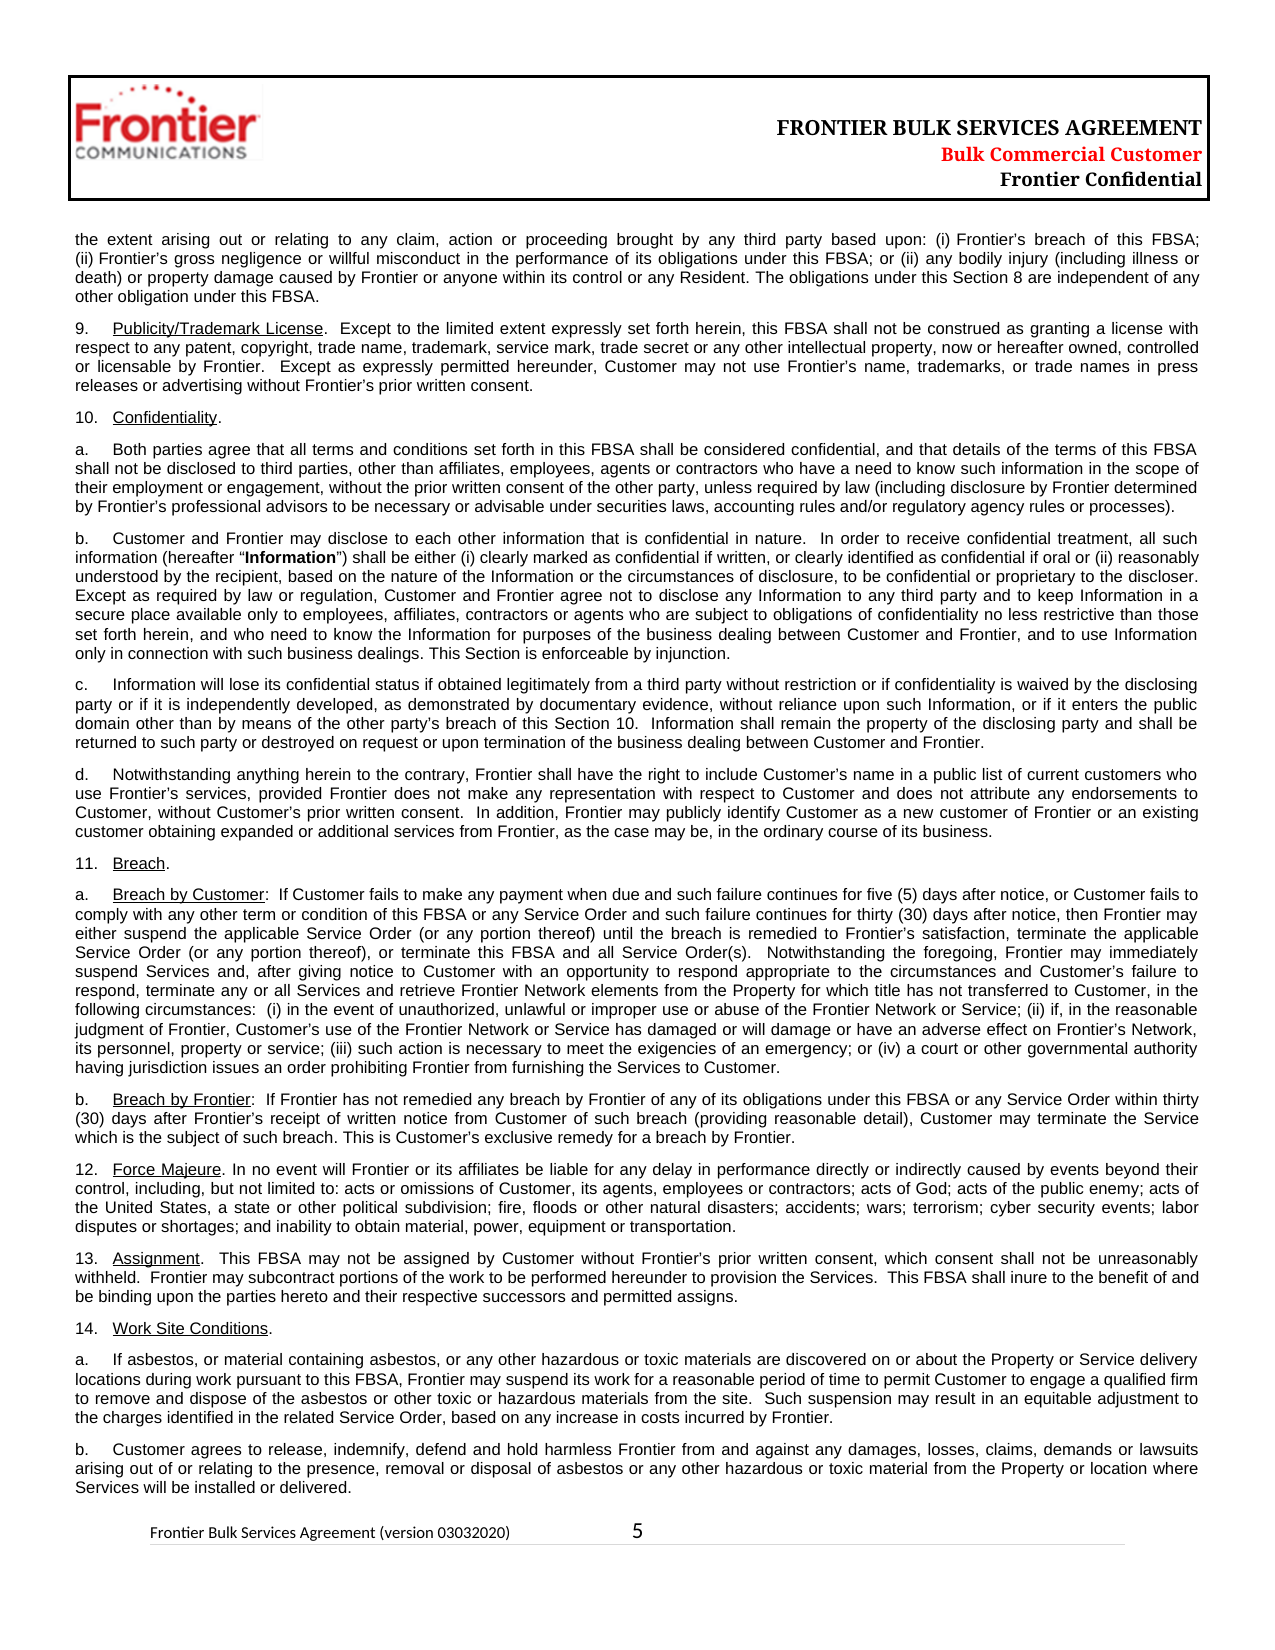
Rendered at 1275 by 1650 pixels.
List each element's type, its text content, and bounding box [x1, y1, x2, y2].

list Breach. [75, 853, 1200, 873]
list Information will lose its confidential status if obtained legitimately from a third party without restriction or if confidentiality is waived by the disclosing party or if it is independently developed, as demonstrated by documentary evidence, without reliance upon such Information, or if it enters the public domain other than by means of the other party’s breach of this Section 10. Information shall remain the property of the disclosing party and shall be returned to such party or destroyed on request or upon termination of the business dealing between Customer and Frontier. [75, 675, 1200, 752]
list Breach by Frontier: If Frontier has not remedied any breach by Frontier of any of its obligations under this FBSA or any Service Order within thirty (30) days after Frontier’s receipt of written notice from Customer of such breach (providing reasonable detail), Customer may terminate the Service which is the subject of such breach. This is Customer’s exclusive remedy for a breach by Frontier. [75, 1089, 1200, 1147]
picture [75, 84, 265, 162]
list Confidentiality. [75, 408, 1200, 427]
list Force Majeure. In no event will Frontier or its affiliates be liable for any delay in performance directly or indirectly caused by events beyond their control, including, but not limited to: acts or omissions of Customer, its agents, employees or contractors; acts of God; acts of the public enemy; acts of the United States, a state or other political subdivision; fire, floods or other natural disasters; accidents; wars; terrorism; cyber security events; labor disputes or shortages; and inability to obtain material, power, equipment or transportation. [75, 1159, 1200, 1236]
list Breach by Customer: If Customer fails to make any payment when due and such failure continues for five (5) days after notice, or Customer fails to comply with any other term or condition of this FBSA or any Service Order and such failure continues for thirty (30) days after notice, then Frontier may either suspend the applicable Service Order (or any portion thereof) until the breach is remedied to Frontier’s satisfaction, terminate the applicable Service Order (or any portion thereof), or terminate this FBSA and all Service Order(s). Notwithstanding the foregoing, Frontier may immediately suspend Services and, after giving notice to Customer with an opportunity to respond appropriate to the circumstances and Customer’s failure to respond, terminate any or all Services and retrieve Frontier Network elements from the Property for which title has not transferred to Customer, in the following circumstances: (i) in the event of unauthorized, unlawful or improper use or abuse of the Frontier Network or Service; (ii) if, in the reasonable judgment of Frontier, Customer’s use of the Frontier Network or Service has damaged or will damage or have an adverse effect on Frontier’s Network, its personnel, property or service; (iii) such action is necessary to meet the exigencies of an emergency; or (iv) a court or other governmental authority having jurisdiction issues an order prohibiting Frontier from furnishing the Services to Customer. [75, 885, 1200, 1077]
list Customer and Frontier may disclose to each other information that is confidential in nature. In order to receive confidential treatment, all such information (hereafter “Information”) shall be either (i) clearly marked as confidential if written, or clearly identified as confidential if oral or (ii) reasonably understood by the recipient, based on the nature of the Information or the circumstances of disclosure, to be confidential or proprietary to the discloser. Except as required by law or regulation, Customer and Frontier agree not to disclose any Information to any third party and to keep Information in a secure place available only to employees, affiliates, contractors or agents who are subject to obligations of confidentiality no less restrictive than those set forth herein, and who need to know the Information for purposes of the business dealing between Customer and Frontier, and to use Information only in connection with such business dealings. This Section is enforceable by injunction. [75, 528, 1200, 663]
list Work Site Conditions. [75, 1318, 1200, 1338]
list Notwithstanding anything herein to the contrary, Frontier shall have the right to include Customer’s name in a public list of current customers who use Frontier’s services, provided Frontier does not make any representation with respect to Customer and does not attribute any endorsements to Customer, without Customer’s prior written consent. In addition, Frontier may publicly identify Customer as a new customer of Frontier or an existing customer obtaining expanded or additional services from Frontier, as the case may be, in the ordinary course of its business. [75, 764, 1200, 841]
list Both parties agree that all terms and conditions set forth in this FBSA shall be considered confidential, and that details of the terms of this FBSA shall not be disclosed to third parties, other than affiliates, employees, agents or contractors who have a need to know such information in the scope of their employment or engagement, without the prior written consent of the other party, unless required by law (including disclosure by Frontier determined by Frontier’s professional advisors to be necessary or advisable under securities laws, accounting rules and/or regulatory agency rules or processes). [75, 439, 1200, 516]
list Publicity/Trademark License. Except to the limited extent expressly set forth herein, this FBSA shall not be construed as granting a license with respect to any patent, copyright, trade name, trademark, service mark, trade secret or any other intellectual property, now or hereafter owned, controlled or licensable by Frontier. Except as expressly permitted hereunder, Customer may not use Frontier’s name, trademarks, or trade names in press releases or advertising without Frontier’s prior written consent. [75, 318, 1200, 395]
list Assignment. This FBSA may not be assigned by Customer without Frontier’s prior written consent, which consent shall not be unreasonably withheld. Frontier may subcontract portions of the work to be performed hereunder to provision the Services. This FBSA shall inure to the benefit of and be binding upon the parties hereto and their respective successors and permitted assigns. [75, 1248, 1200, 1306]
list If asbestos, or material containing asbestos, or any other hazardous or toxic materials are discovered on or about the Property or Service delivery locations during work pursuant to this FBSA, Frontier may suspend its work for a reasonable period of time to permit Customer to engage a qualified firm to remove and dispose of the asbestos or other toxic or hazardous materials from the site. Such suspension may result in an equitable adjustment to the charges identified in the related Service Order, based on any increase in costs incurred by Frontier. [75, 1350, 1200, 1427]
list Customer agrees to release, indemnify, defend and hold harmless Frontier from and against any damages, losses, claims, demands or lawsuits arising out of or relating to the presence, removal or disposal of asbestos or any other hazardous or toxic material from the Property or location where Services will be installed or delivered. [75, 1439, 1200, 1497]
